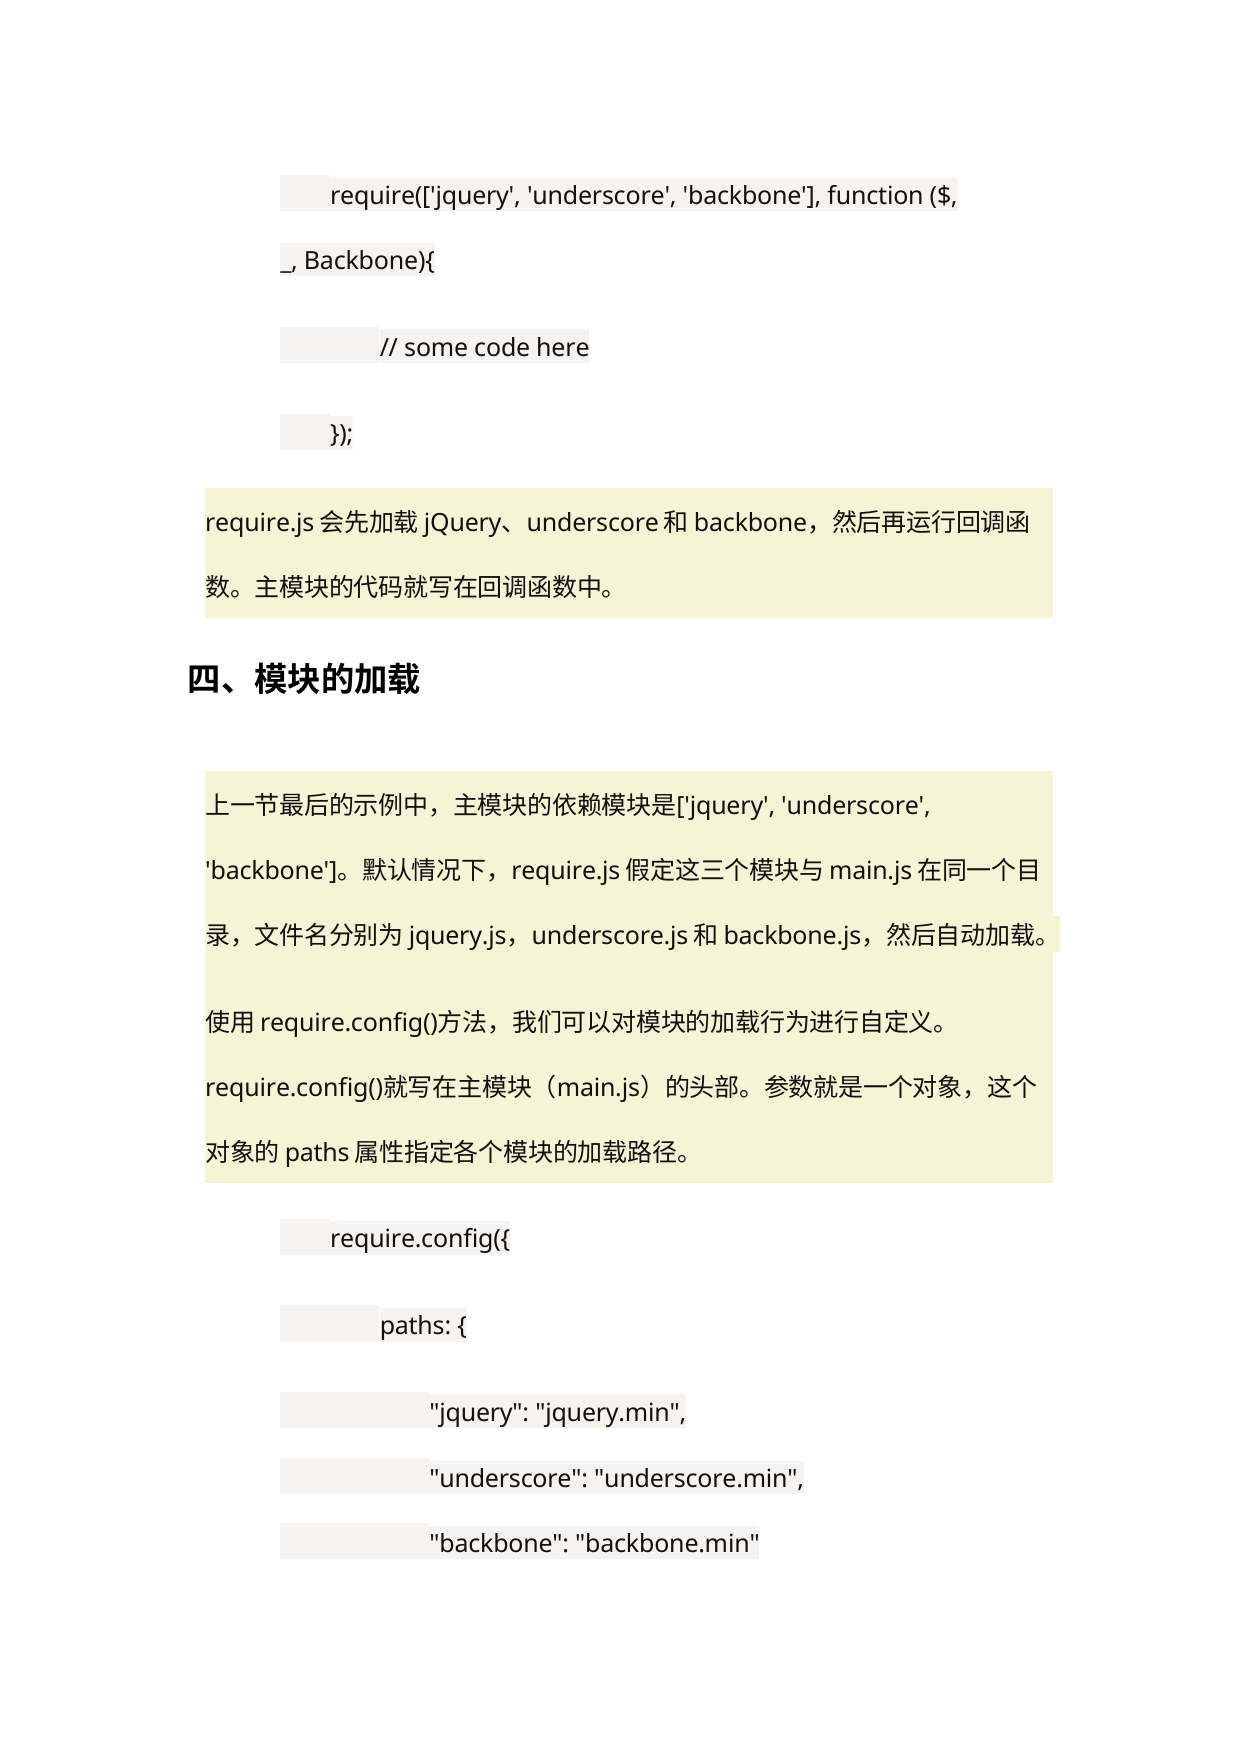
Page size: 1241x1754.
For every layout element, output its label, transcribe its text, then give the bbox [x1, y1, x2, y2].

text }); [280, 401, 978, 466]
text 上一节最后的示例中，主模块的依赖模块是['jquery', 'underscore', 'backbone']。默认情况下，require.js假定这三个模块与main.js在同一个目录，文件名分别为jquery.js，underscore.js和backbone.js，然后自动加载。 [205, 771, 1053, 966]
text require.js会先加载jQuery、underscore和backbone，然后再运行回调函数。主模块的代码就写在回调函数中。 [205, 488, 1053, 618]
text 使用require.config()方法，我们可以对模块的加载行为进行自定义。require.config()就写在主模块（main.js）的头部。参数就是一个对象，这个对象的paths属性指定各个模块的加载路径。 [205, 988, 1053, 1183]
text paths: { [280, 1292, 978, 1357]
text require.config({ [280, 1205, 978, 1270]
text require(['jquery', 'underscore', 'backbone'], function ($, _, Backbone){ [280, 162, 978, 292]
subtitle 四、模块的加载 [187, 645, 1053, 710]
text "jquery": "jquery.min", "underscore": "underscore.min", "backbone": "backbone.min" [280, 1379, 978, 1574]
text // some code here [280, 314, 978, 379]
